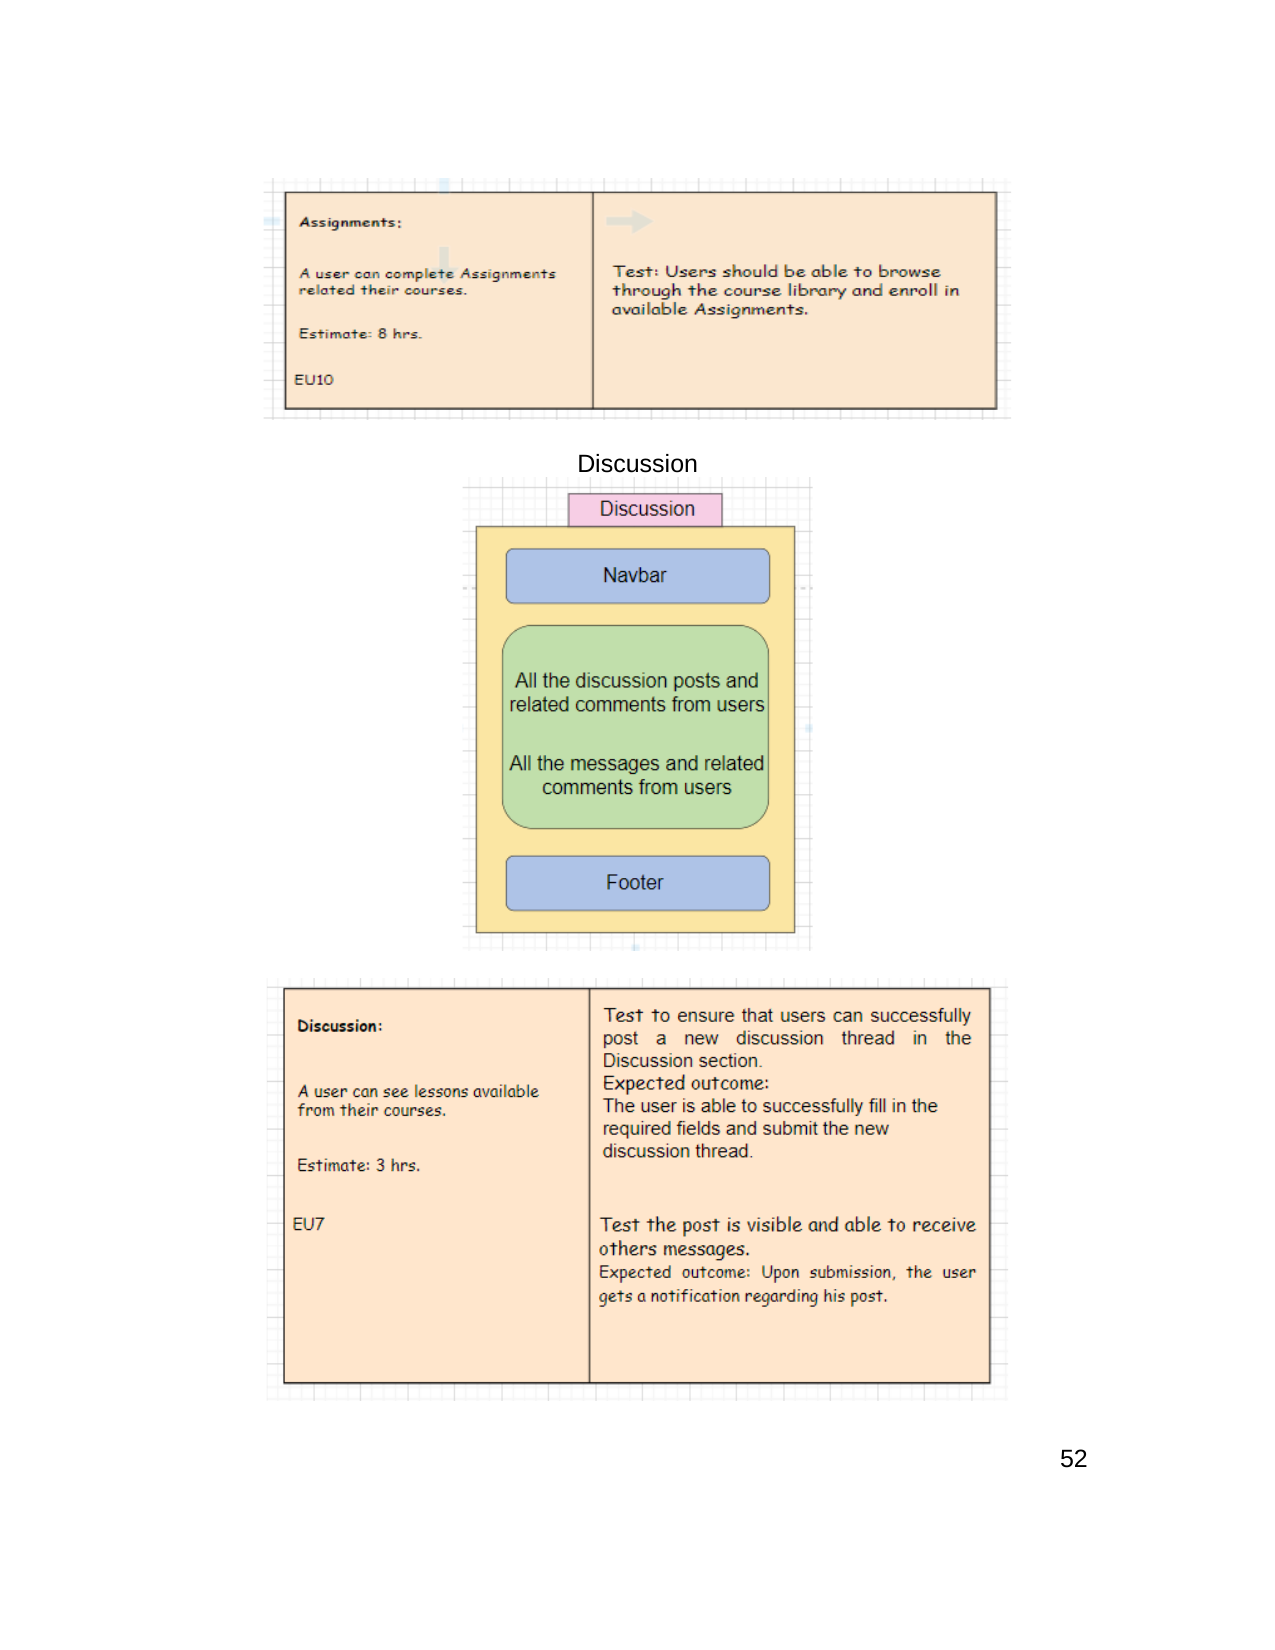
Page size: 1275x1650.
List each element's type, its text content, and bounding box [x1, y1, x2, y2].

text Discussion [187, 449, 1087, 477]
picture [266, 978, 1009, 1401]
picture [462, 477, 813, 951]
picture [263, 178, 1012, 420]
